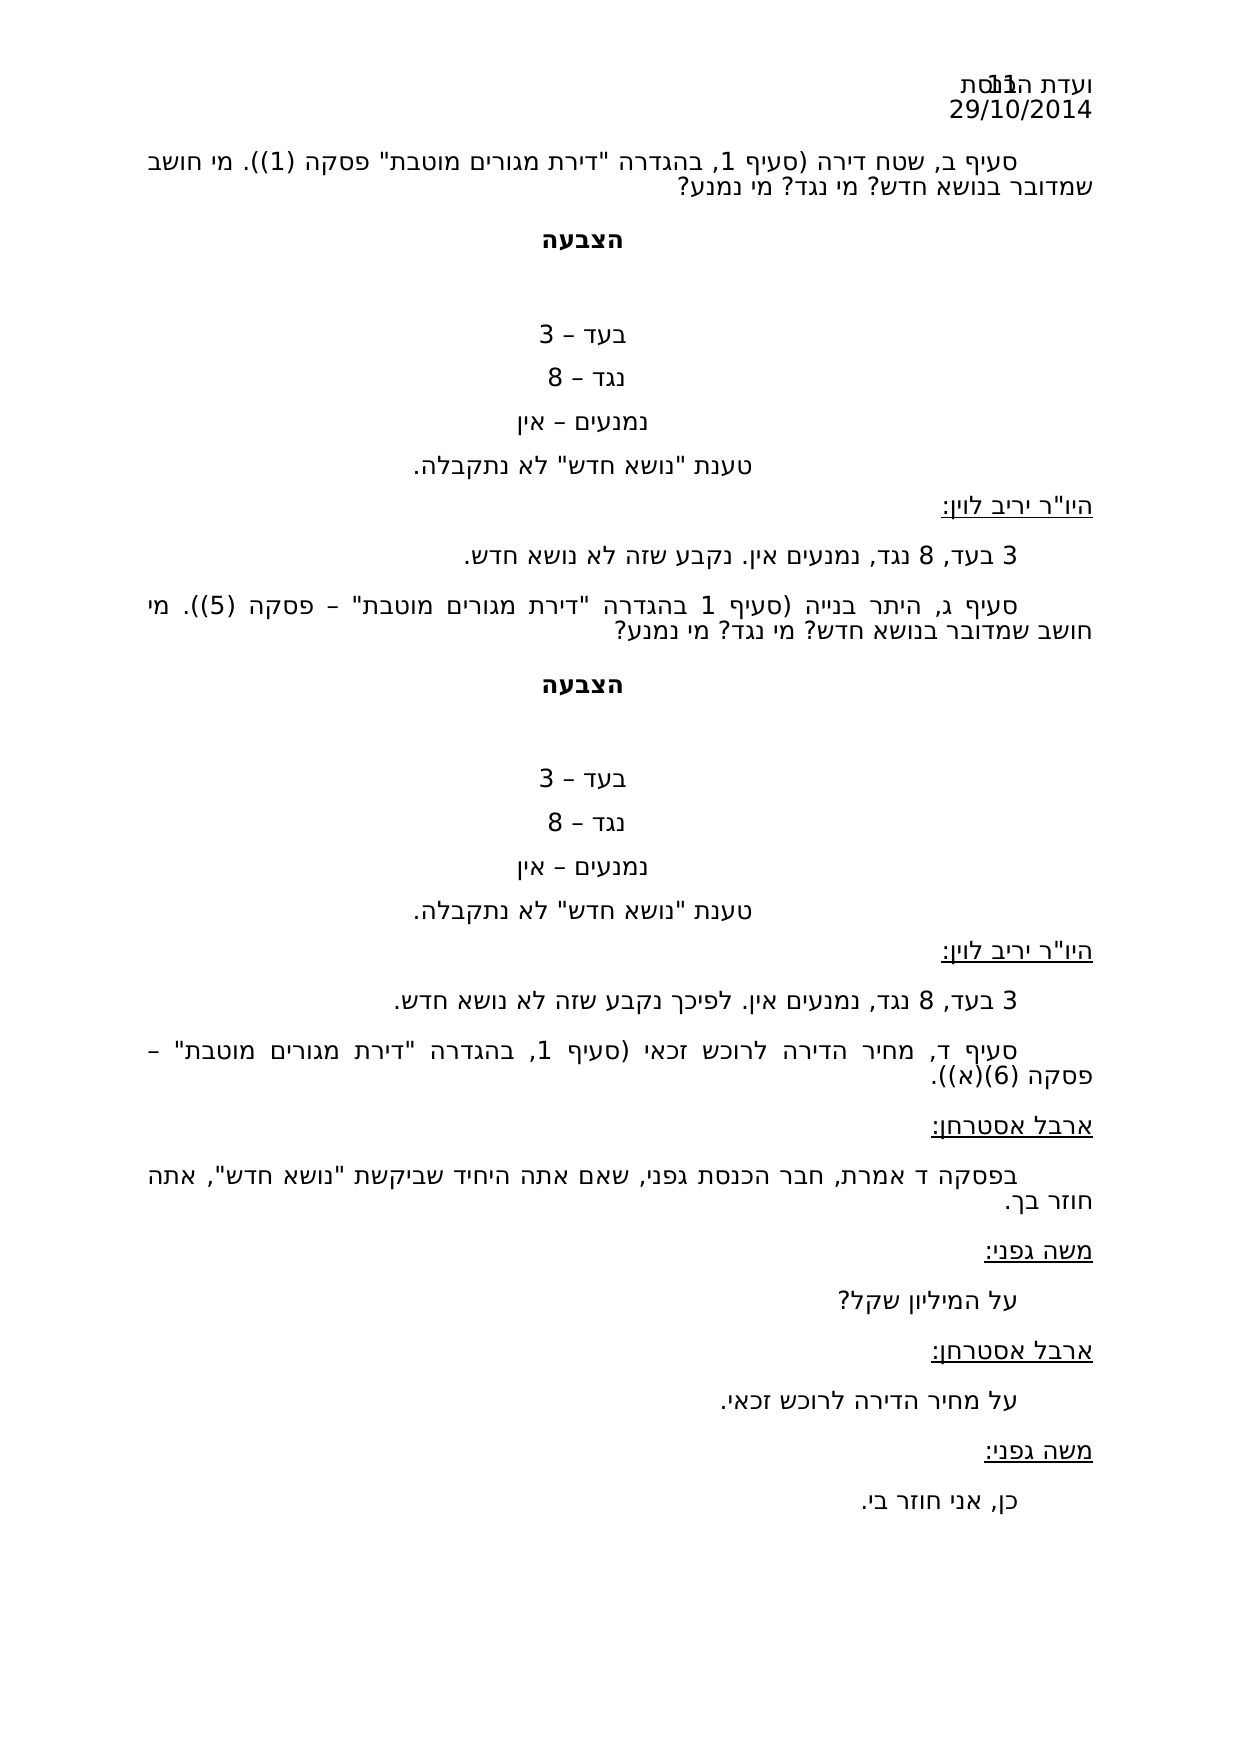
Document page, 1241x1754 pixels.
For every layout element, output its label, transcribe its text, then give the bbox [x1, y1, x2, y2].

text משה גפני: [147, 1439, 1093, 1464]
text בעד – 3 [147, 320, 1093, 349]
text סעיף ג, היתר בנייה (סעיף 1 בהגדרה "דירת מגורים מוטבת" – פסקה (5)). מי חושב שמדובר בנושא חדש? מי נגד? מי נמנע? [147, 595, 1093, 645]
text כן, אני חוזר בי. [147, 1489, 1093, 1514]
text טענת "נושא חדש" לא נתקבלה. [147, 451, 1093, 480]
text על המיליון שקל? [147, 1289, 1093, 1314]
text על מחיר הדירה לרוכש זכאי. [147, 1389, 1093, 1414]
text טענת "נושא חדש" לא נתקבלה. [147, 896, 1093, 925]
text נמנעים – אין [147, 852, 1093, 881]
text בעד – 3 [147, 764, 1093, 794]
text היו"ר יריב לוין: [147, 939, 1093, 964]
text נמנעים – אין [147, 407, 1093, 436]
text סעיף ב, שטח דירה (סעיף 1, בהגדרה "דירת מגורים מוטבת" פסקה (1)). מי חושב שמדובר בנושא חדש? מי נגד? מי נמנע? [147, 150, 1093, 200]
text היו"ר יריב לוין: [147, 495, 1093, 520]
text משה גפני: [147, 1239, 1093, 1264]
text ארבל אסטרחן: [147, 1339, 1093, 1364]
text 3 בעד, 8 נגד, נמנעים אין. לפיכך נקבע שזה לא נושא חדש. [147, 989, 1093, 1014]
text הצבעה [147, 225, 1093, 254]
text הצבעה [147, 670, 1093, 699]
text ארבל אסטרחן: [147, 1114, 1093, 1139]
text נגד – 8 [147, 808, 1093, 837]
text נגד – 8 [147, 363, 1093, 393]
text בפסקה ד אמרת, חבר הכנסת גפני, שאם אתה היחיד שביקשת "נושא חדש", אתה חוזר בך. [147, 1164, 1093, 1214]
text סעיף ד, מחיר הדירה לרוכש זכאי (סעיף 1, בהגדרה "דירת מגורים מוטבת" – פסקה (6)(א)). [147, 1039, 1093, 1089]
text 3 בעד, 8 נגד, נמנעים אין. נקבע שזה לא נושא חדש. [147, 545, 1093, 570]
